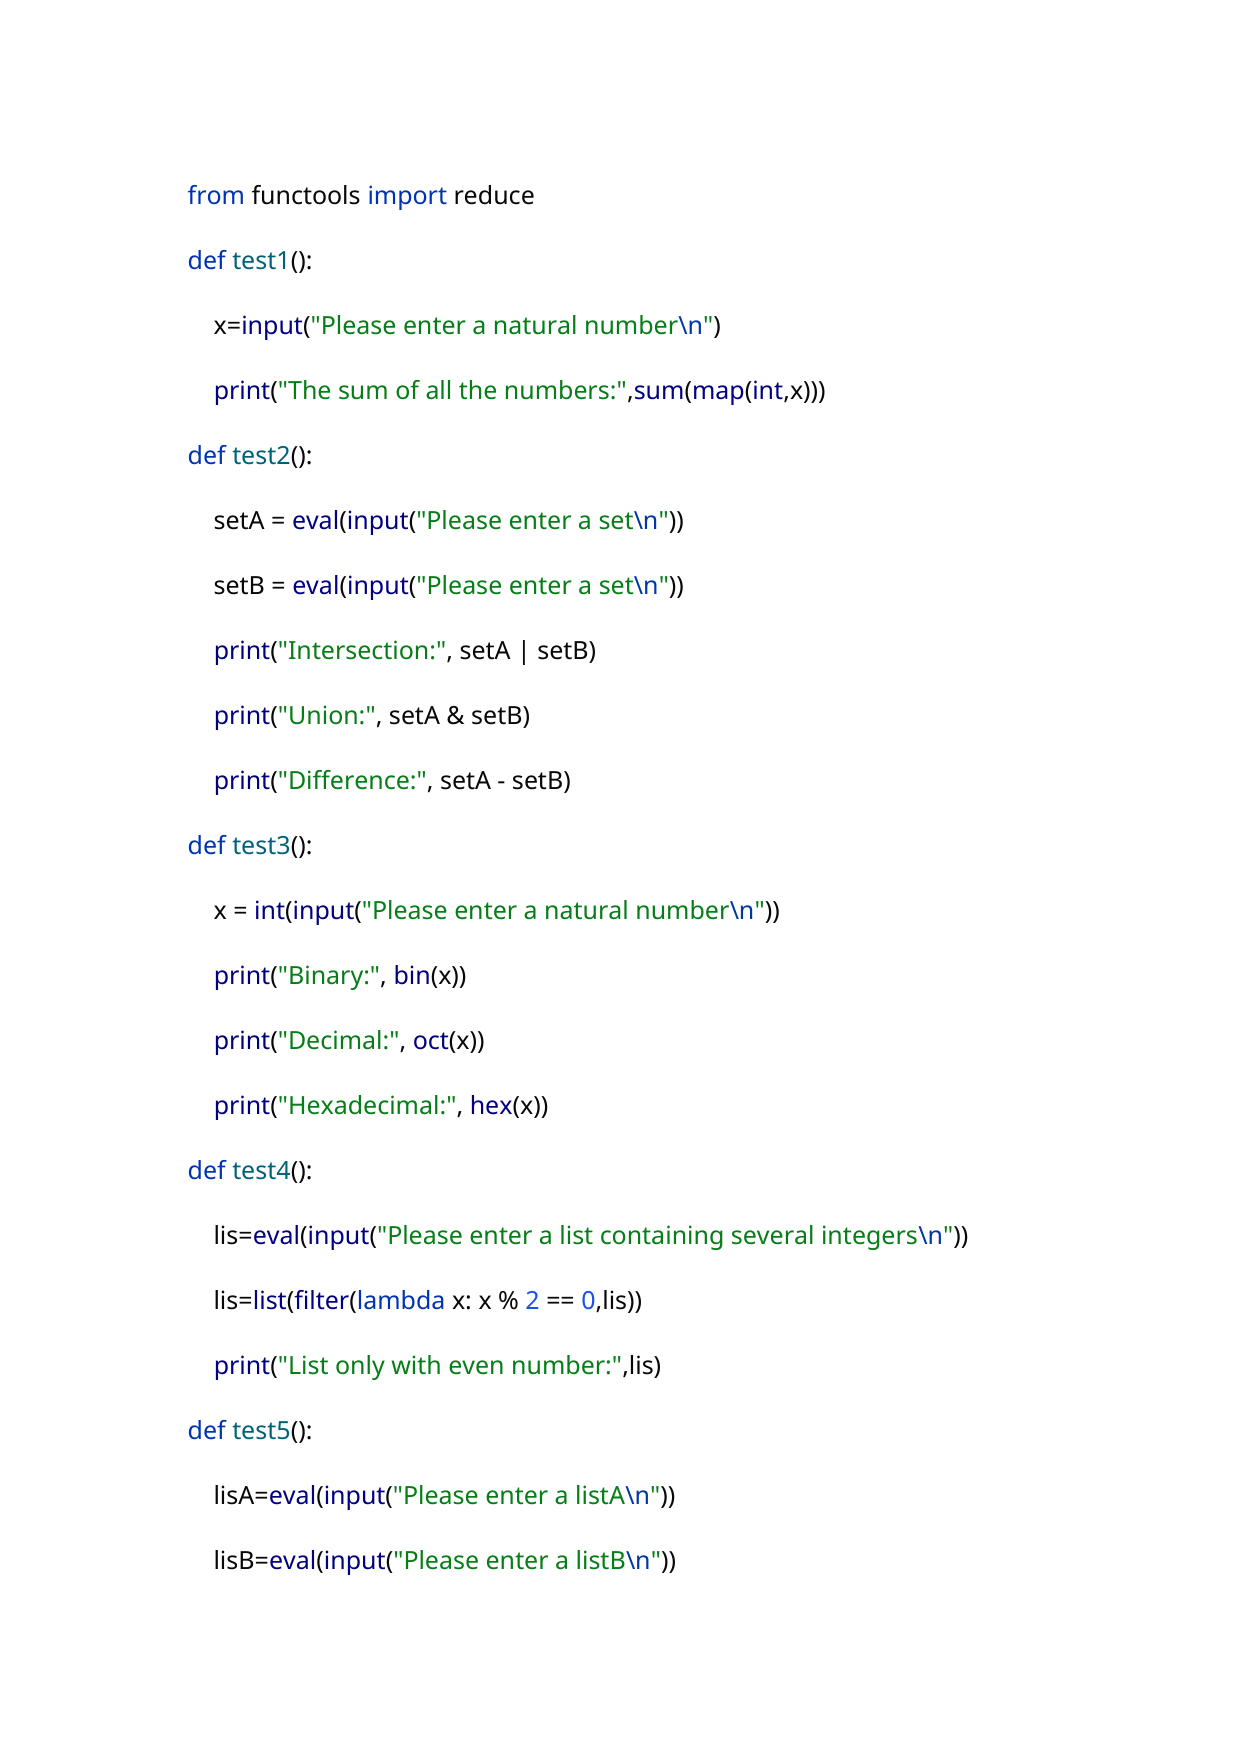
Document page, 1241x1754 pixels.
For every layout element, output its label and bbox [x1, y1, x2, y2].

text [187, 162, 1053, 1592]
